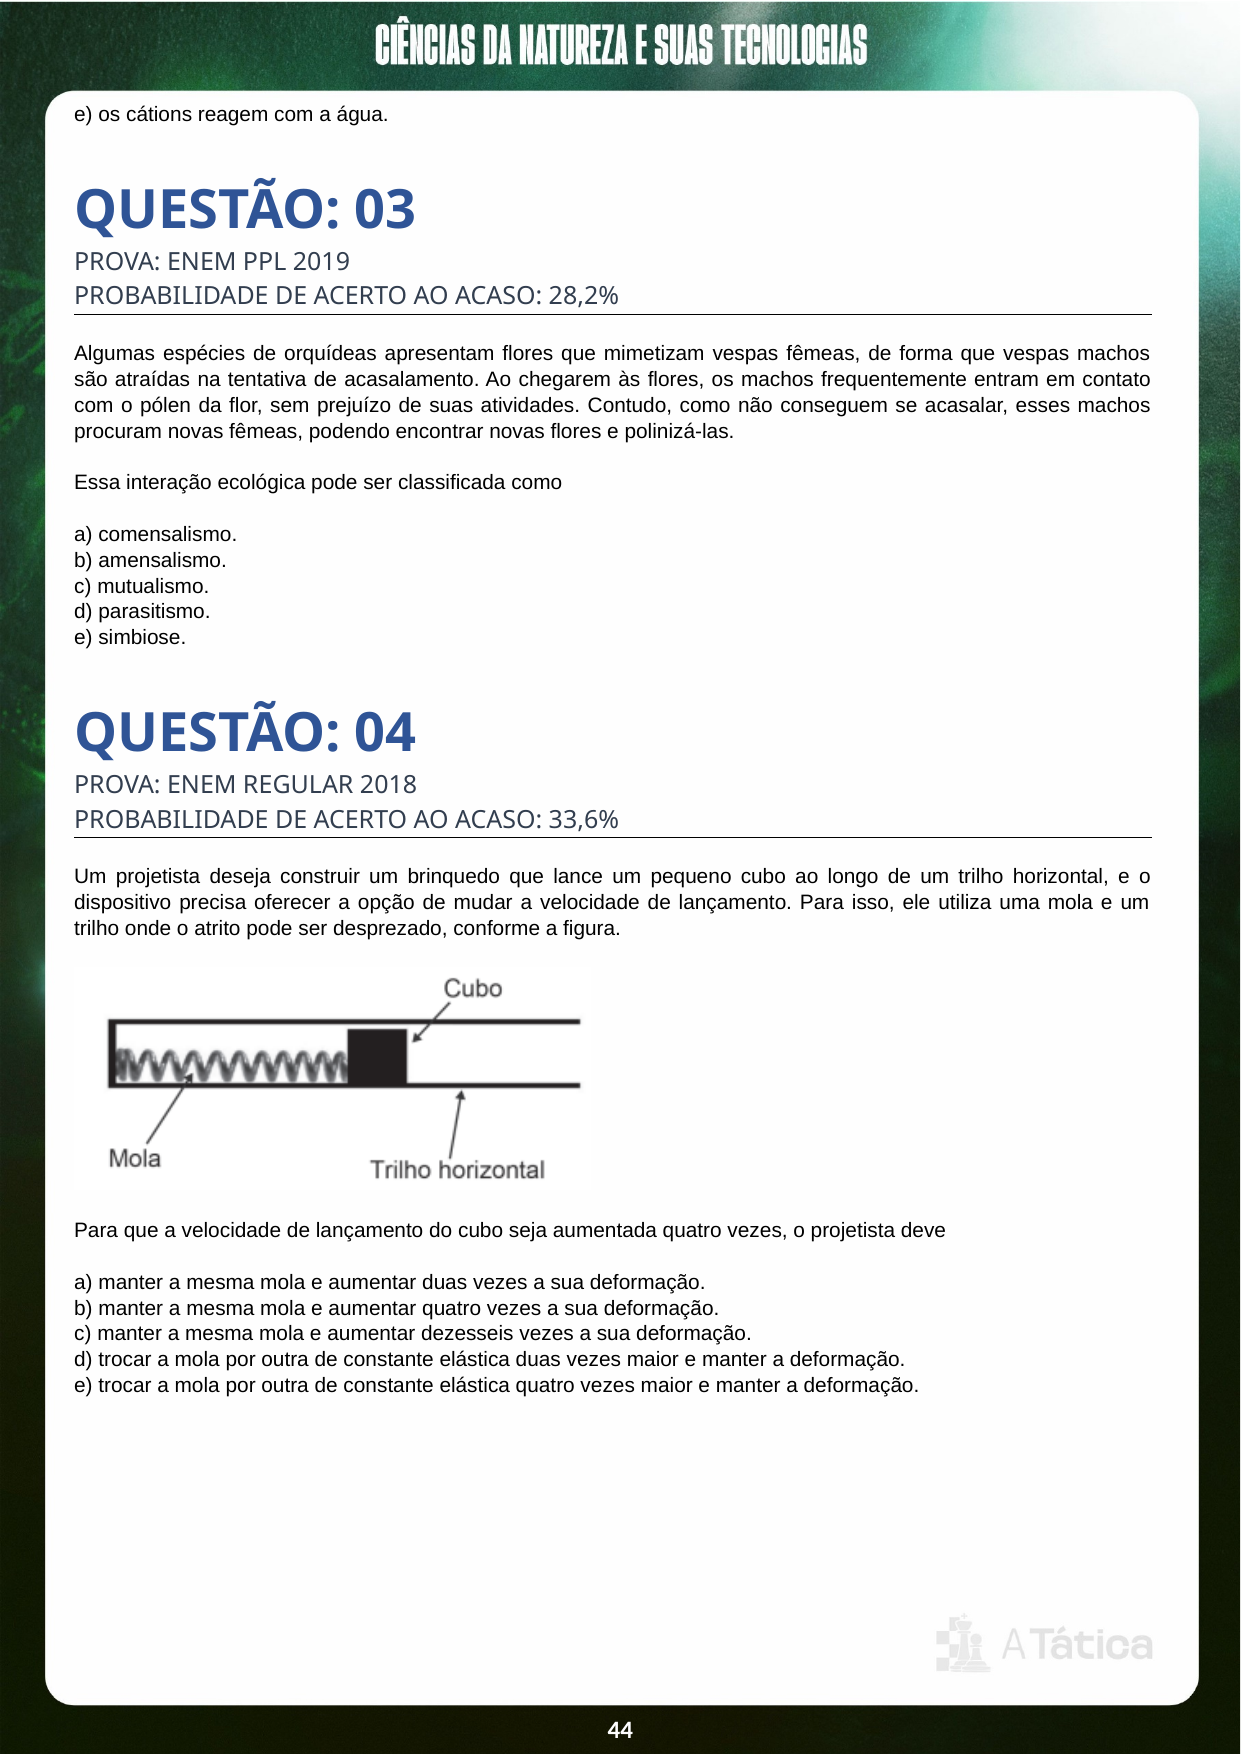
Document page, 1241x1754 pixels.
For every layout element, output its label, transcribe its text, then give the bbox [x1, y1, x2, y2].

text QUESTÃO: 04 [74, 693, 1152, 767]
text a) comensalismo. [74, 496, 1152, 546]
text d) parasitismo. [74, 599, 1152, 623]
text Um projetista deseja construir um brinquedo que lance um pequeno cubo ao longo de um trilho horizontal, e o dispositivo precisa oferecer a opção de mudar a velocidade de lançamento. Para isso, ele utiliza uma mola e um trilho onde o atrito pode ser desprezado, conforme a figura. [74, 864, 1152, 940]
text Para que a velocidade de lançamento do cubo seja aumentada quatro vezes, o projetista deve [74, 1218, 1152, 1242]
text e) simbiose. [74, 625, 1152, 649]
text QUESTÃO: 03 [74, 170, 1152, 244]
text PROVA: ENEM PPL 2019 [74, 244, 1152, 278]
text a) manter a mesma mola e aumentar duas vezes a sua deformação. [74, 1244, 1152, 1293]
text Algumas espécies de orquídeas apresentam flores que mimetizam vespas fêmeas, de forma que vespas machos são atraídas na tentativa de acasalamento. Ao chegarem às flores, os machos frequentemente entram em contato com o pólen da flor, sem prejuízo de suas atividades. Contudo, como não conseguem se acasalar, esses machos procuram novas fêmeas, podendo encontrar novas flores e polinizá-las. [74, 341, 1152, 442]
text e) os cátions reagem com a água. [74, 102, 1152, 126]
text c) mutualismo. [74, 573, 1152, 597]
text e) trocar a mola por outra de constante elástica quatro vezes maior e manter a deformação. [74, 1373, 1152, 1397]
text c) manter a mesma mola e aumentar dezesseis vezes a sua deformação. [74, 1321, 1152, 1345]
text PROVA: ENEM REGULAR 2018 [74, 767, 1152, 801]
text b) amensalismo. [74, 548, 1152, 572]
text d) trocar a mola por outra de constante elástica duas vezes maior e manter a deformação. [74, 1347, 1152, 1371]
text PROBABILIDADE DE ACERTO AO ACASO: 33,6% [74, 801, 1152, 837]
text Essa interação ecológica pode ser classificada como [74, 470, 1152, 494]
text b) manter a mesma mola e aumentar quatro vezes a sua deformação. [74, 1295, 1152, 1319]
text PROBABILIDADE DE ACERTO AO ACASO: 28,2% [74, 278, 1152, 314]
picture [0, 1, 1241, 1754]
